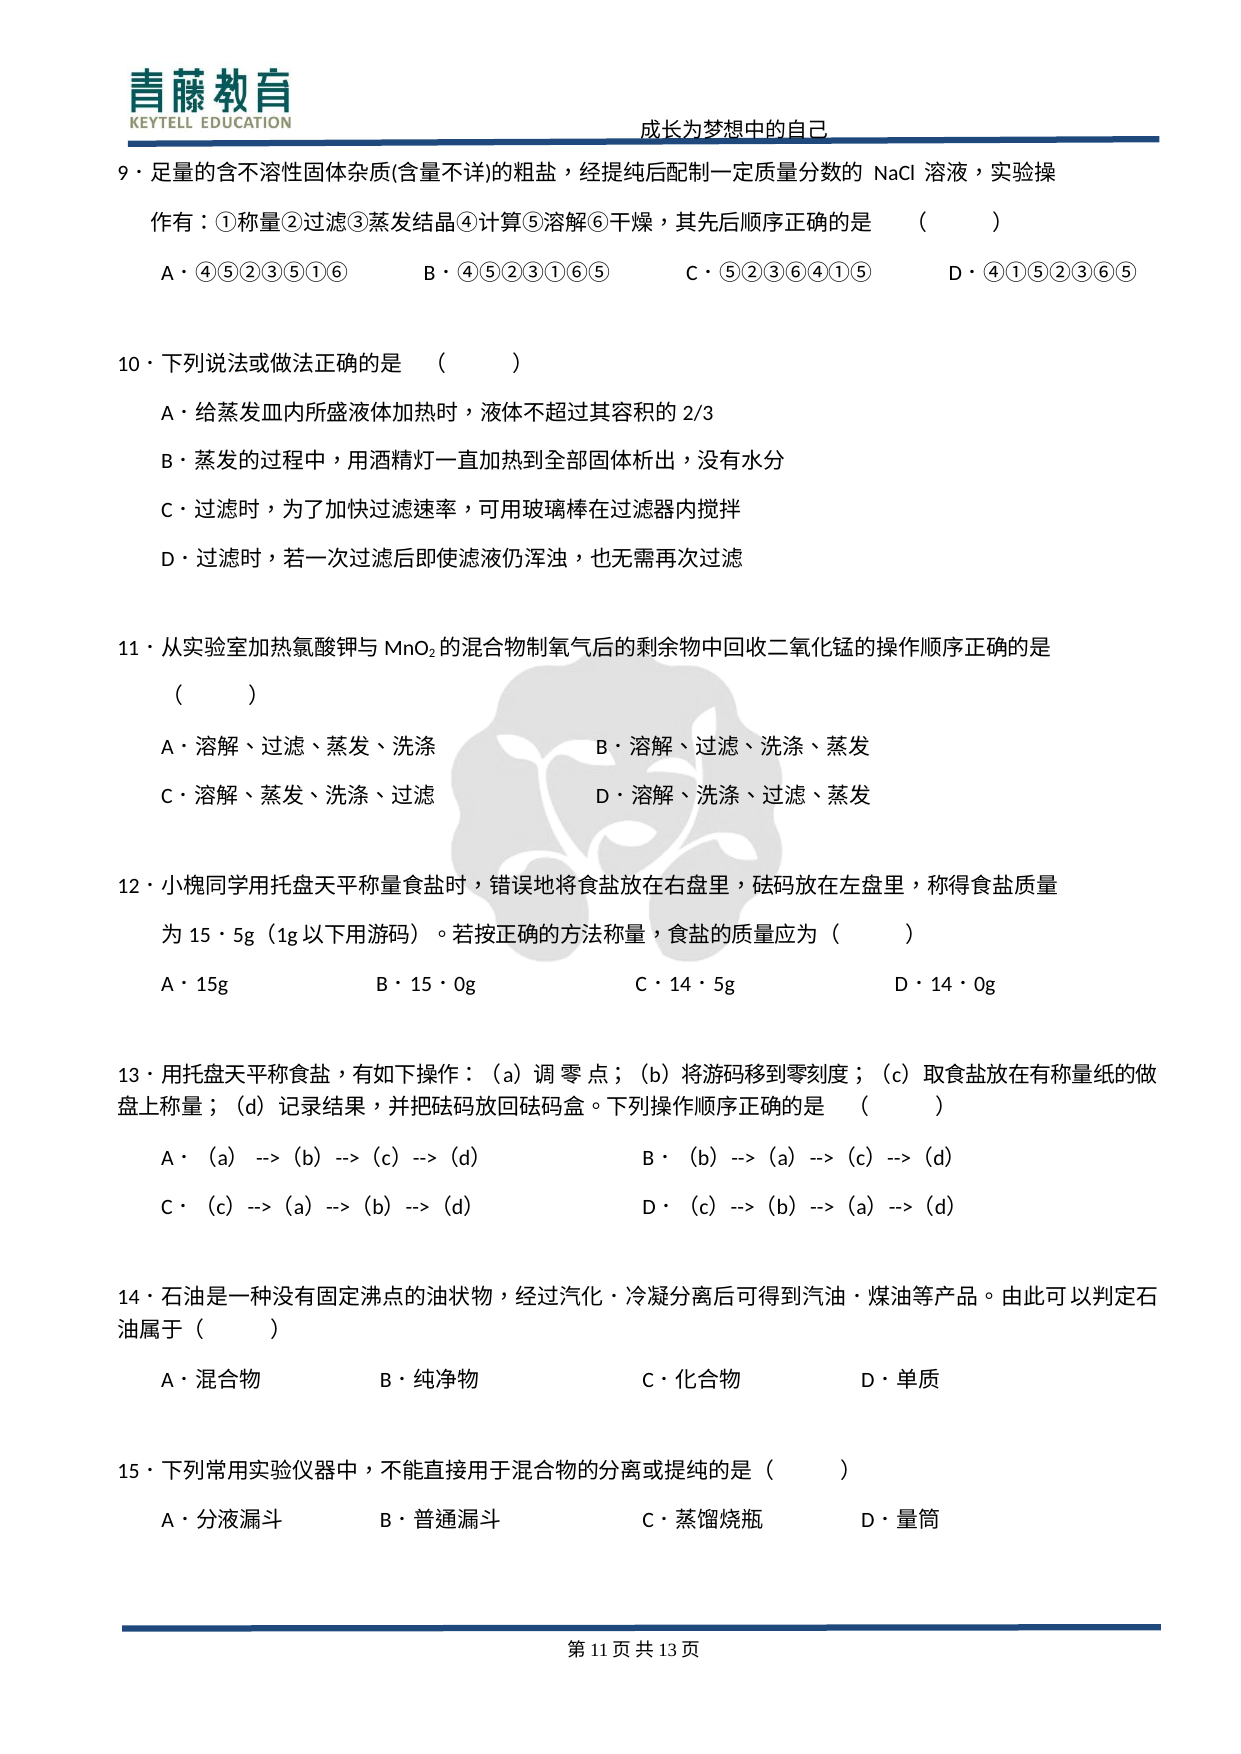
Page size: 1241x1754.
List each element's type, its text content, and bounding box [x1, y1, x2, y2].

text C．过滤时，为了加快过滤速率，可用玻璃棒在过滤器内搅拌 [161, 493, 1159, 525]
text A．分液漏斗 B．普通漏斗 C．蒸馏烧瓶 D．量筒 [161, 1502, 1159, 1535]
text 14．石油是一种没有固定沸点的油状物，经过汽化．冷凝分离后可得到汽油．煤油等产品。由此可以判定石油属于（ ） [117, 1280, 1159, 1345]
text B．蒸发的过程中，用酒精灯一直加热到全部固体析出，没有水分 [161, 444, 1159, 477]
text 12．小槐同学用托盘天平称量食盐时，错误地将食盐放在右盘里，砝码放在左盘里，称得食盐质量 [117, 869, 1159, 901]
text A．混合物 B．纯净物 C．化合物 D．单质 [161, 1363, 1159, 1395]
text A．给蒸发皿内所盛液体加热时，液体不超过其容积的 2/3 [161, 395, 1159, 428]
text D．过滤时，若一次过滤后即使滤液仍浑浊，也无需再次过滤 [161, 542, 1159, 574]
text A．15g B．15．0g C．14．5g D．14．0g [161, 967, 1159, 999]
text A．④⑤②③⑤①⑥ B．④⑤②③①⑥⑤ C．⑤②③⑥④①⑤ D．④①⑤②③⑥⑤ [161, 256, 1159, 288]
text 为 15．5g（1g 以下用游码）。若按正确的方法称量，食盐的质量应为（ ） [161, 918, 1159, 950]
text 11．从实验室加热氯酸钾与MnO2 的混合物制氧气后的剩余物中回收二氧化锰的操作顺序正确的是 [117, 631, 1159, 663]
text （ ） [161, 679, 1159, 711]
text A．（a） -->（b）-->（c）-->（d） B．（b）-->（a）-->（c）-->（d） [161, 1140, 1159, 1173]
list 用托盘天平称食盐，有如下操作：（a）调 零 点；（b）将游码移到零刻度；（c）取食盐放在有称量纸的做盘上称量；（d）记录结果，并把砝码放回砝码盒。下列操作顺序正确的是 （ ） [117, 1057, 1159, 1122]
text 10．下列说法或做法正确的是 （ ） [117, 346, 1159, 379]
text 15．下列常用实验仪器中，不能直接用于混合物的分离或提纯的是（ ） [117, 1453, 1159, 1486]
text C．（c）-->（a）-->（b）-->（d） D．（c）-->（b）-->（a）-->（d） [161, 1189, 1159, 1222]
text C．溶解、蒸发、洗涤、过滤 D．溶解、洗涤、过滤、蒸发 [161, 778, 1159, 811]
text 9．足量的含不溶性固体杂质(含量不详)的粗盐，经提纯后配制一定质量分数的 NaCl 溶液，实验操 [117, 156, 1159, 188]
picture [113, 51, 303, 134]
text A．溶解、过滤、蒸发、洗涤 B．溶解、过滤、洗涤、蒸发 [161, 729, 1159, 762]
text 作有：①称量②过滤③蒸发结晶④计算⑤溶解⑥干燥，其先后顺序正确的是 （ ） [150, 205, 1159, 238]
